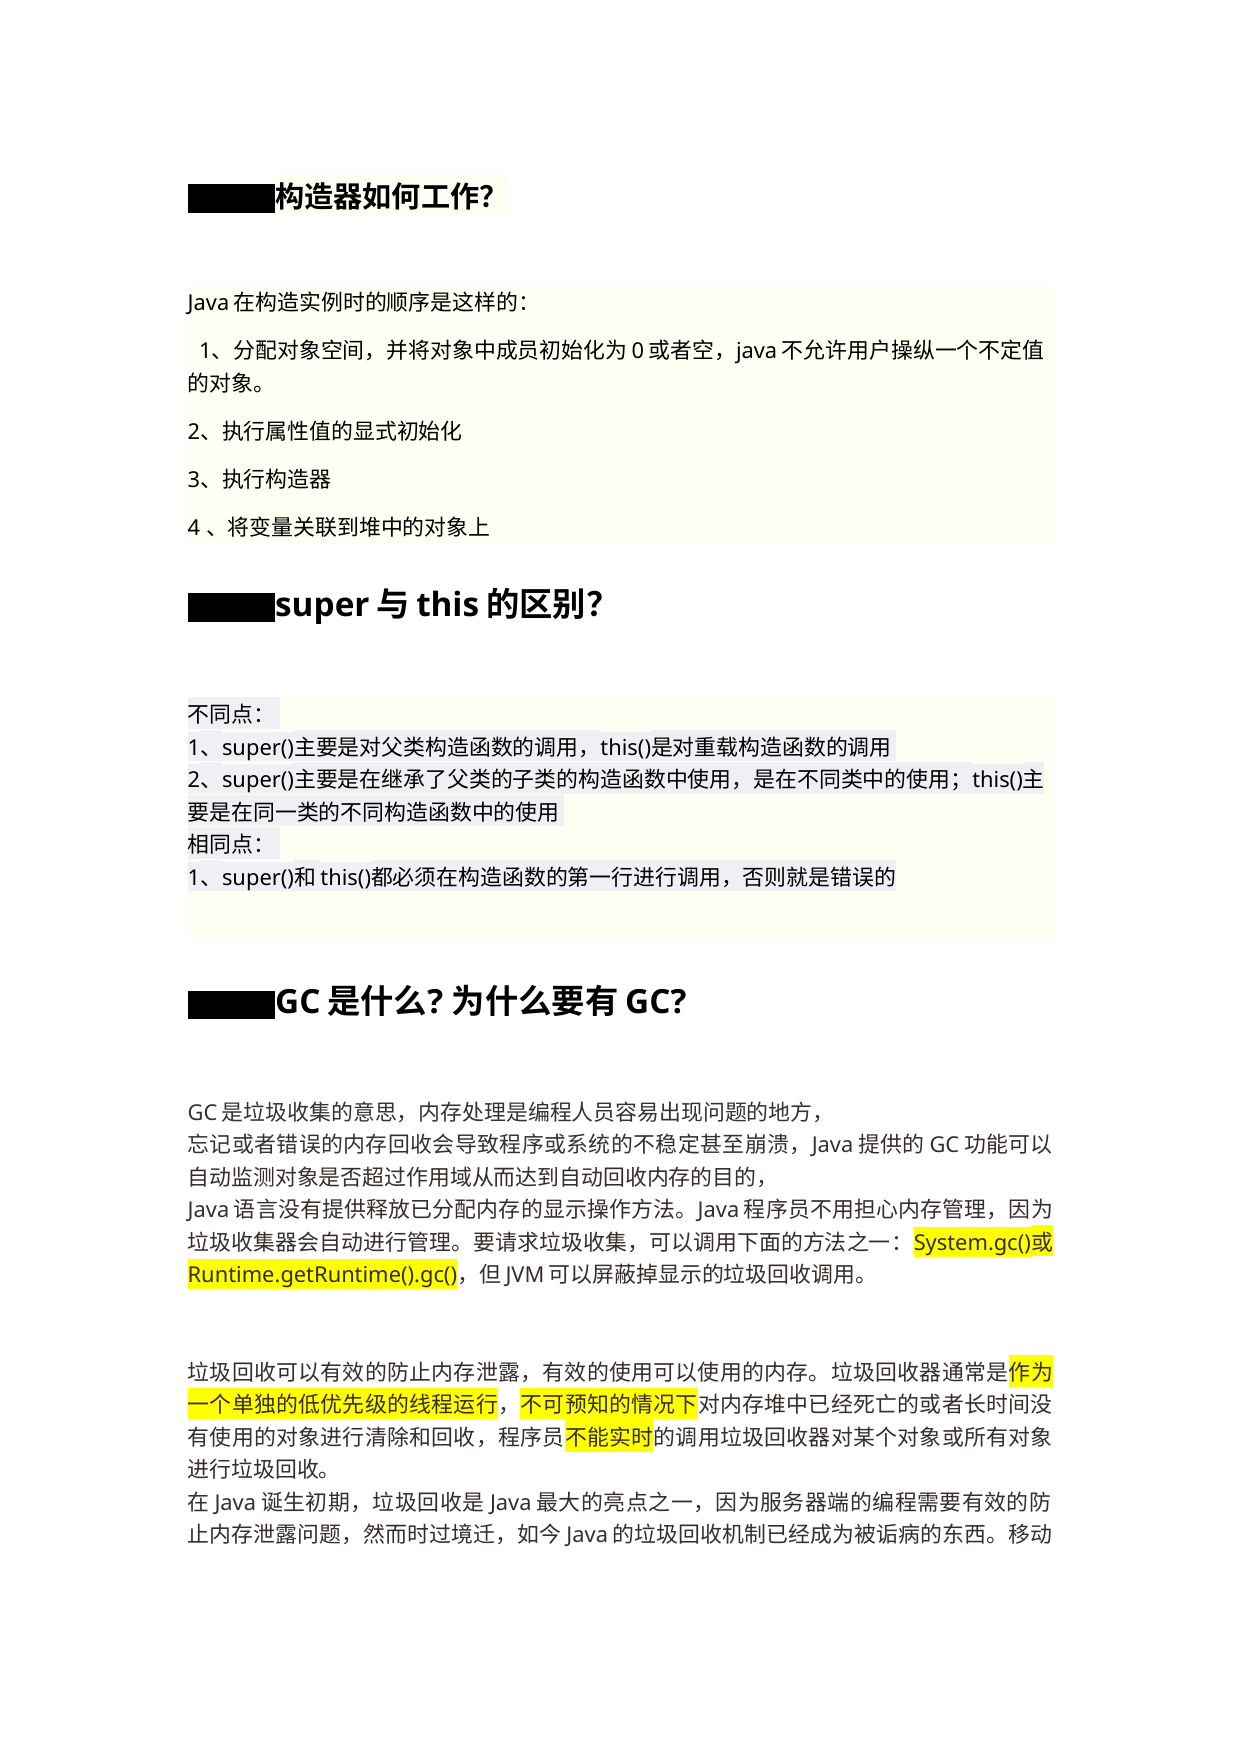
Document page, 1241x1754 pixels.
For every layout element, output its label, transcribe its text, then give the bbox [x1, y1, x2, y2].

text 不同点： 1、super()主要是对父类构造函数的调用，this()是对重载构造函数的调用 2、super()主要是在继承了父类的子类的构造函数中使用，是在不同类中的使用；this()主要是在同一类的不同构造函数中的使用 相同点： 1、super()和this()都必须在构造函数的第一行进行调用，否则就是错误的 [187, 697, 1053, 892]
subtitle super与this的区别？ [187, 569, 1053, 634]
subtitle GC是什么? 为什么要有GC? [187, 967, 1053, 1032]
subtitle 构造器如何工作？ [187, 162, 1053, 227]
text 3、执行构造器 [187, 462, 1053, 494]
text 2、执行属性值的显式初始化 [187, 414, 1053, 446]
text 垃圾回收可以有效的防止内存泄露，有效的使用可以使用的内存。垃圾回收器通常是作为一个单独的低优先级的线程运行，不可预知的情况下对内存堆中已经死亡的或者长时间没有使用的对象进行清除和回收，程序员不能实时的调用垃圾回收器对某个对象或所有对象进行垃圾回收。 [187, 1354, 1053, 1484]
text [187, 1484, 1053, 1549]
text 忘记或者错误的内存回收会导致程序或系统的不稳定甚至崩溃，Java提供的GC功能可以自动监测对象是否超过作用域从而达到自动回收内存的目的， [187, 1127, 1053, 1192]
text Java在构造实例时的顺序是这样的： [187, 285, 1053, 317]
text Java语言没有提供释放已分配内存的显示操作方法。Java程序员不用担心内存管理，因为垃圾收集器会自动进行管理。要请求垃圾收集，可以调用下面的方法之一：System.gc()或Runtime.getRuntime().gc()，但JVM可以屏蔽掉显示的垃圾回收调用。 [187, 1192, 1053, 1289]
text GC是垃圾收集的意思，内存处理是编程人员容易出现问题的地方， [187, 1094, 1053, 1127]
text 4 、将变量关联到堆中的对象上 [187, 510, 1053, 542]
text 1、分配对象空间，并将对象中成员初始化为0或者空，java不允许用户操纵一个不定值的对象。 [187, 333, 1053, 398]
